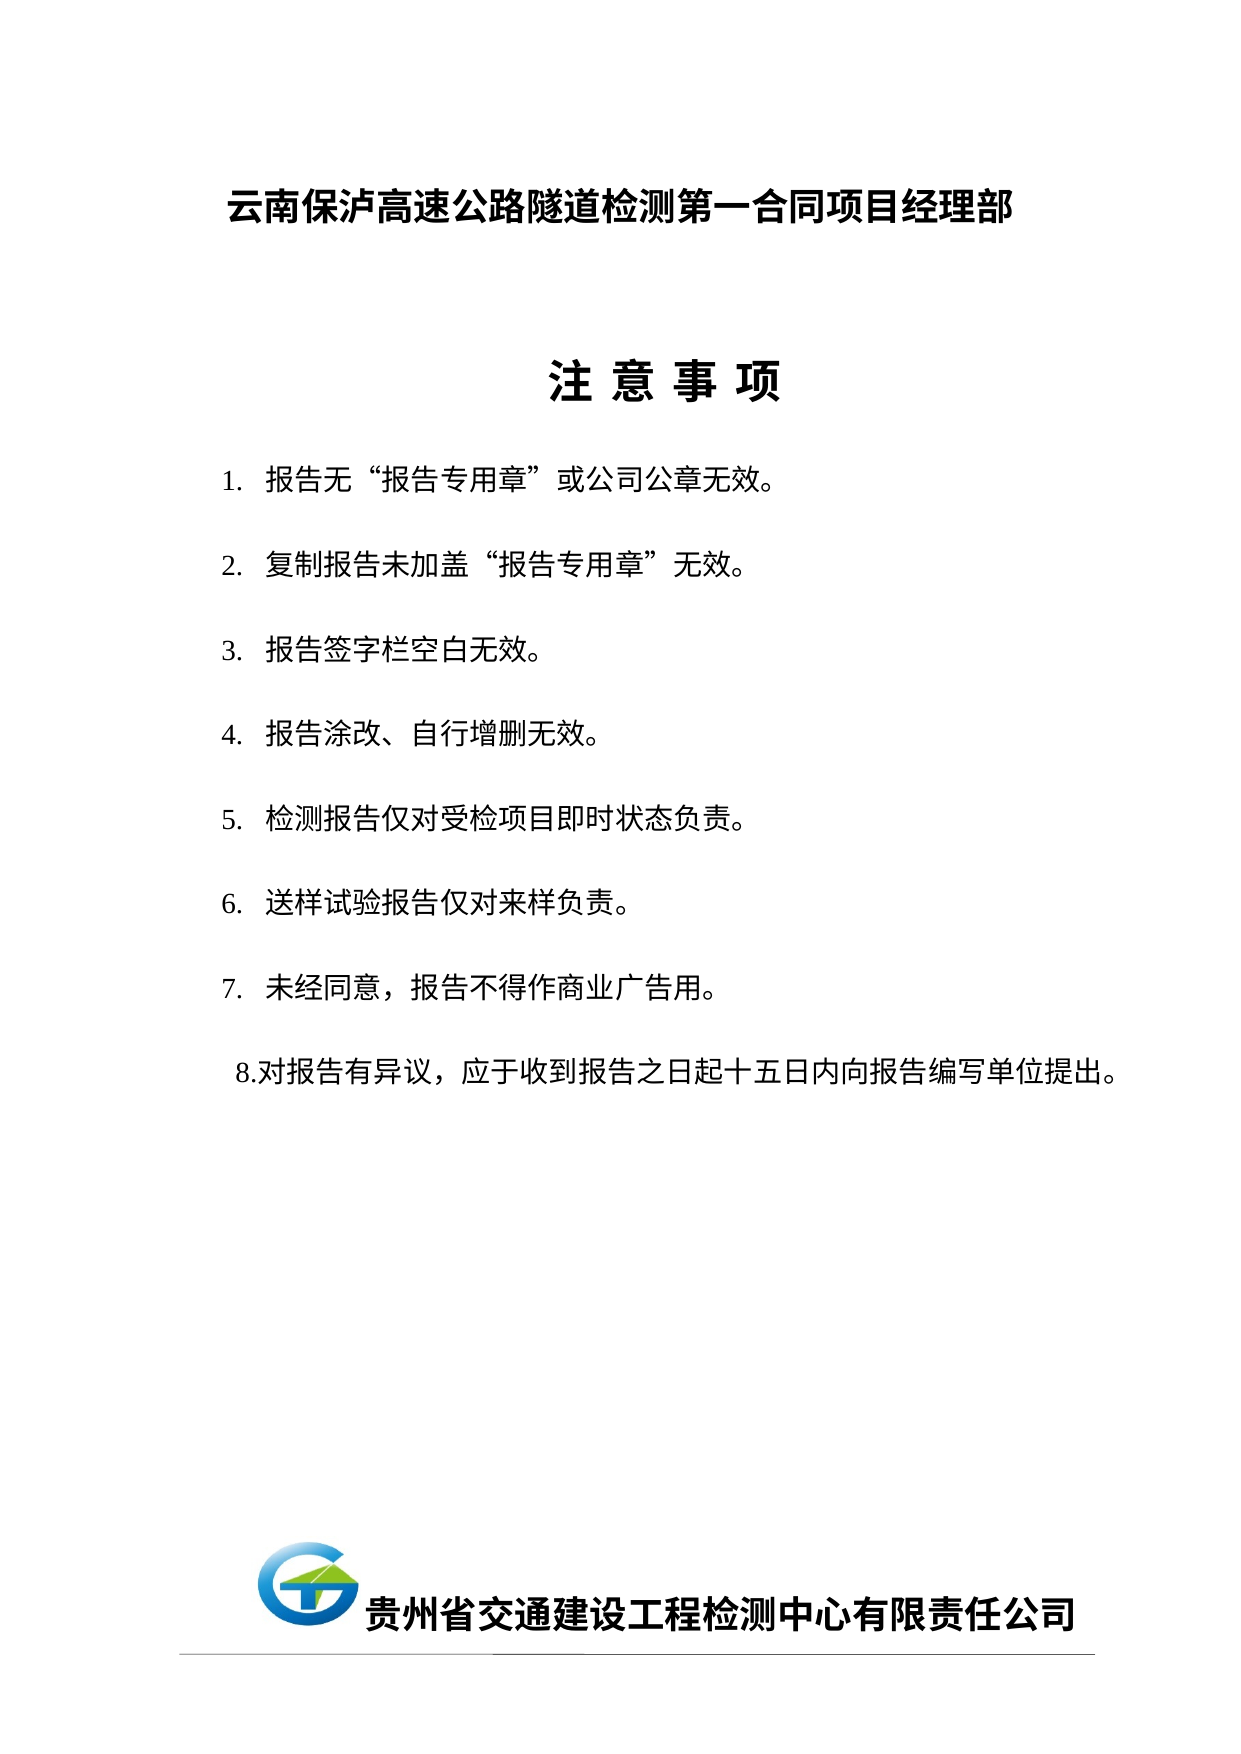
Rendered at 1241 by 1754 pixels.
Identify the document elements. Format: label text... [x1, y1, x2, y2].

list 未经同意，报告不得作商业广告用。 [221, 964, 1152, 1007]
list 检测报告仅对受检项目即时状态负责。 [221, 795, 1152, 838]
text 注 意 事 项 [177, 345, 1152, 411]
list 报告签字栏空白无效。 [221, 626, 1152, 668]
text 云南保泸高速公路隧道检测第一合同项目经理部 [177, 177, 1152, 231]
picture [251, 1536, 365, 1629]
list 报告涂改、自行增删无效。 [221, 711, 1152, 753]
list 复制报告未加盖“报告专用章”无效。 [221, 542, 1152, 584]
list 报告无“报告专用章”或公司公章无效。 [221, 457, 1152, 499]
list 8.对报告有异议，应于收到报告之日起十五日内向报告编写单位提出。 [178, 1049, 1122, 1091]
text 贵州省交通建设工程检测中心有限责任公司 [177, 1536, 1152, 1639]
list 送样试验报告仅对来样负责。 [221, 880, 1152, 922]
